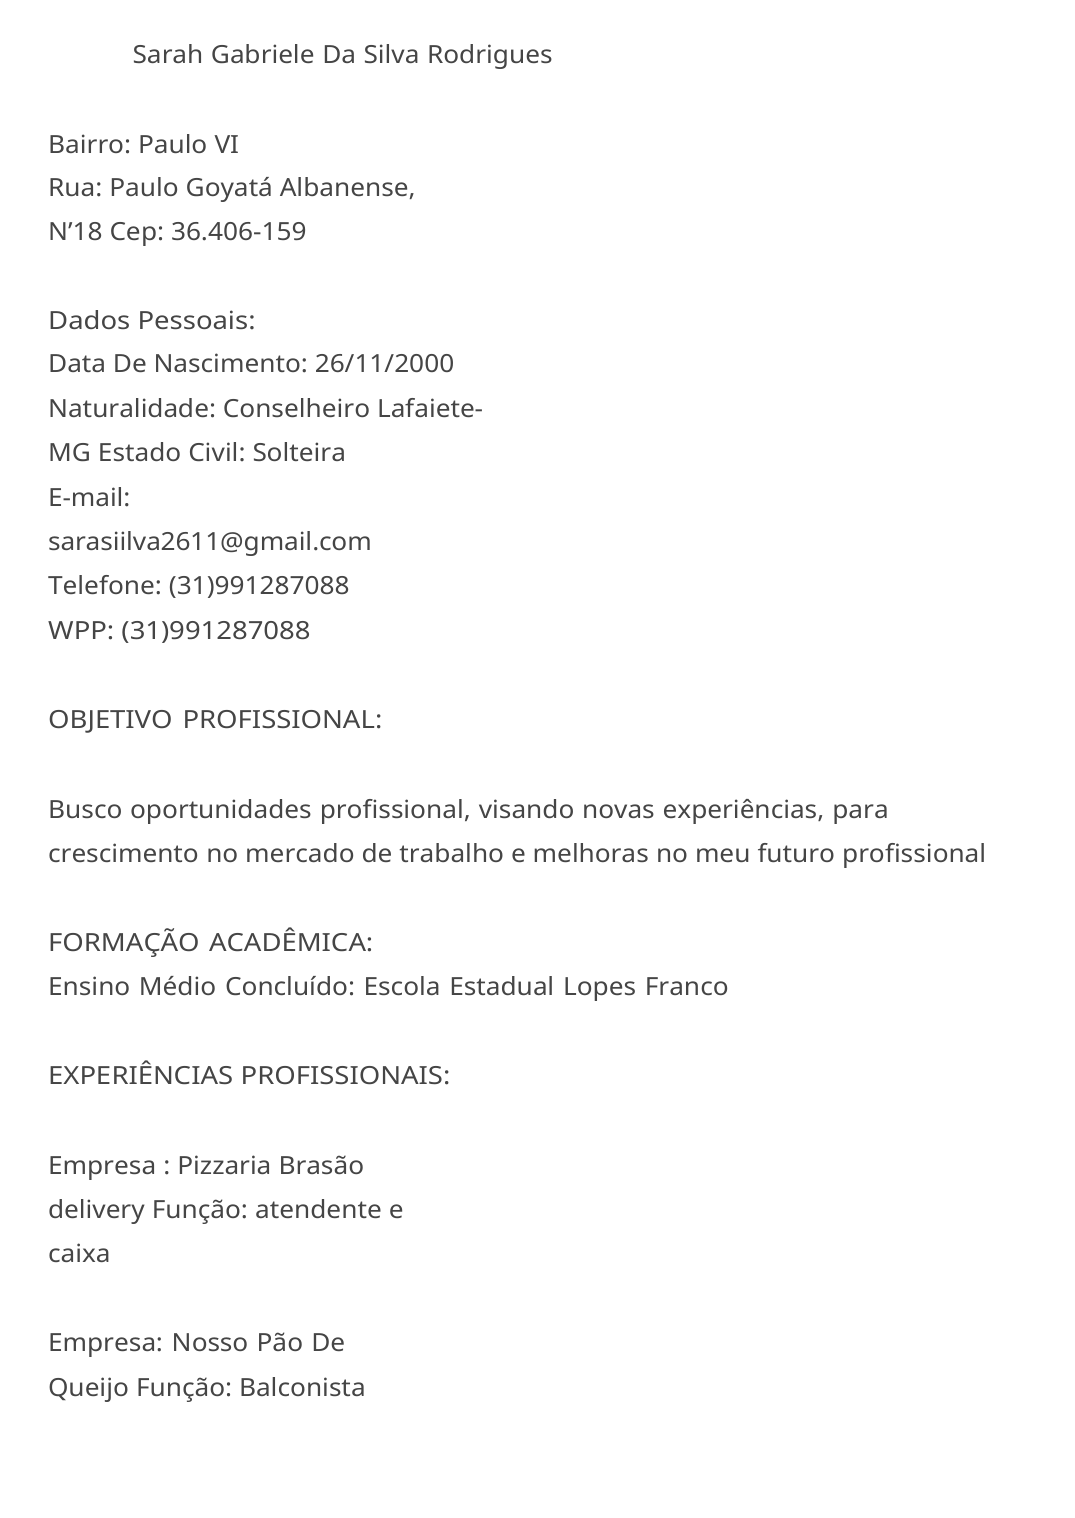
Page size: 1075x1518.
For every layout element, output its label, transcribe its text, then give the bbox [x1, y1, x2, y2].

text Sarah Gabriele Da Silva Rodrigues [132, 37, 1029, 71]
text Data De Nascimento: 26/11/2000 Naturalidade: Conselheiro Lafaiete-MG Estado Civil: Solteira [48, 346, 507, 469]
text WPP: (31)991287088 OBJETIVO PROFISSIONAL: [48, 612, 412, 736]
text Bairro: Paulo VI [48, 126, 1029, 160]
text Busco oportunidades profissional, visando novas experiências, para crescimento no mercado de trabalho e melhoras no meu futuro profissional [48, 792, 1021, 870]
text Dados Pessoais: [48, 303, 1029, 337]
text Rua: Paulo Goyatá Albanense, N’18 Cep: 36.406-159 [48, 169, 460, 248]
text Ensino Médio Concluído: Escola Estadual Lopes Franco EXPERIÊNCIAS PROFISSIONAIS: [48, 968, 861, 1092]
text FORMAÇÃO ACADÊMICA: [48, 925, 1029, 959]
text E-mail: sarasiilva2611@gmail.com Telefone: (31)991287088 [48, 479, 445, 602]
text Empresa : Pizzaria Brasão delivery Função: atendente e caixa [48, 1147, 460, 1270]
text Empresa: Nosso Pão De Queijo Função: Balconista [48, 1325, 412, 1403]
